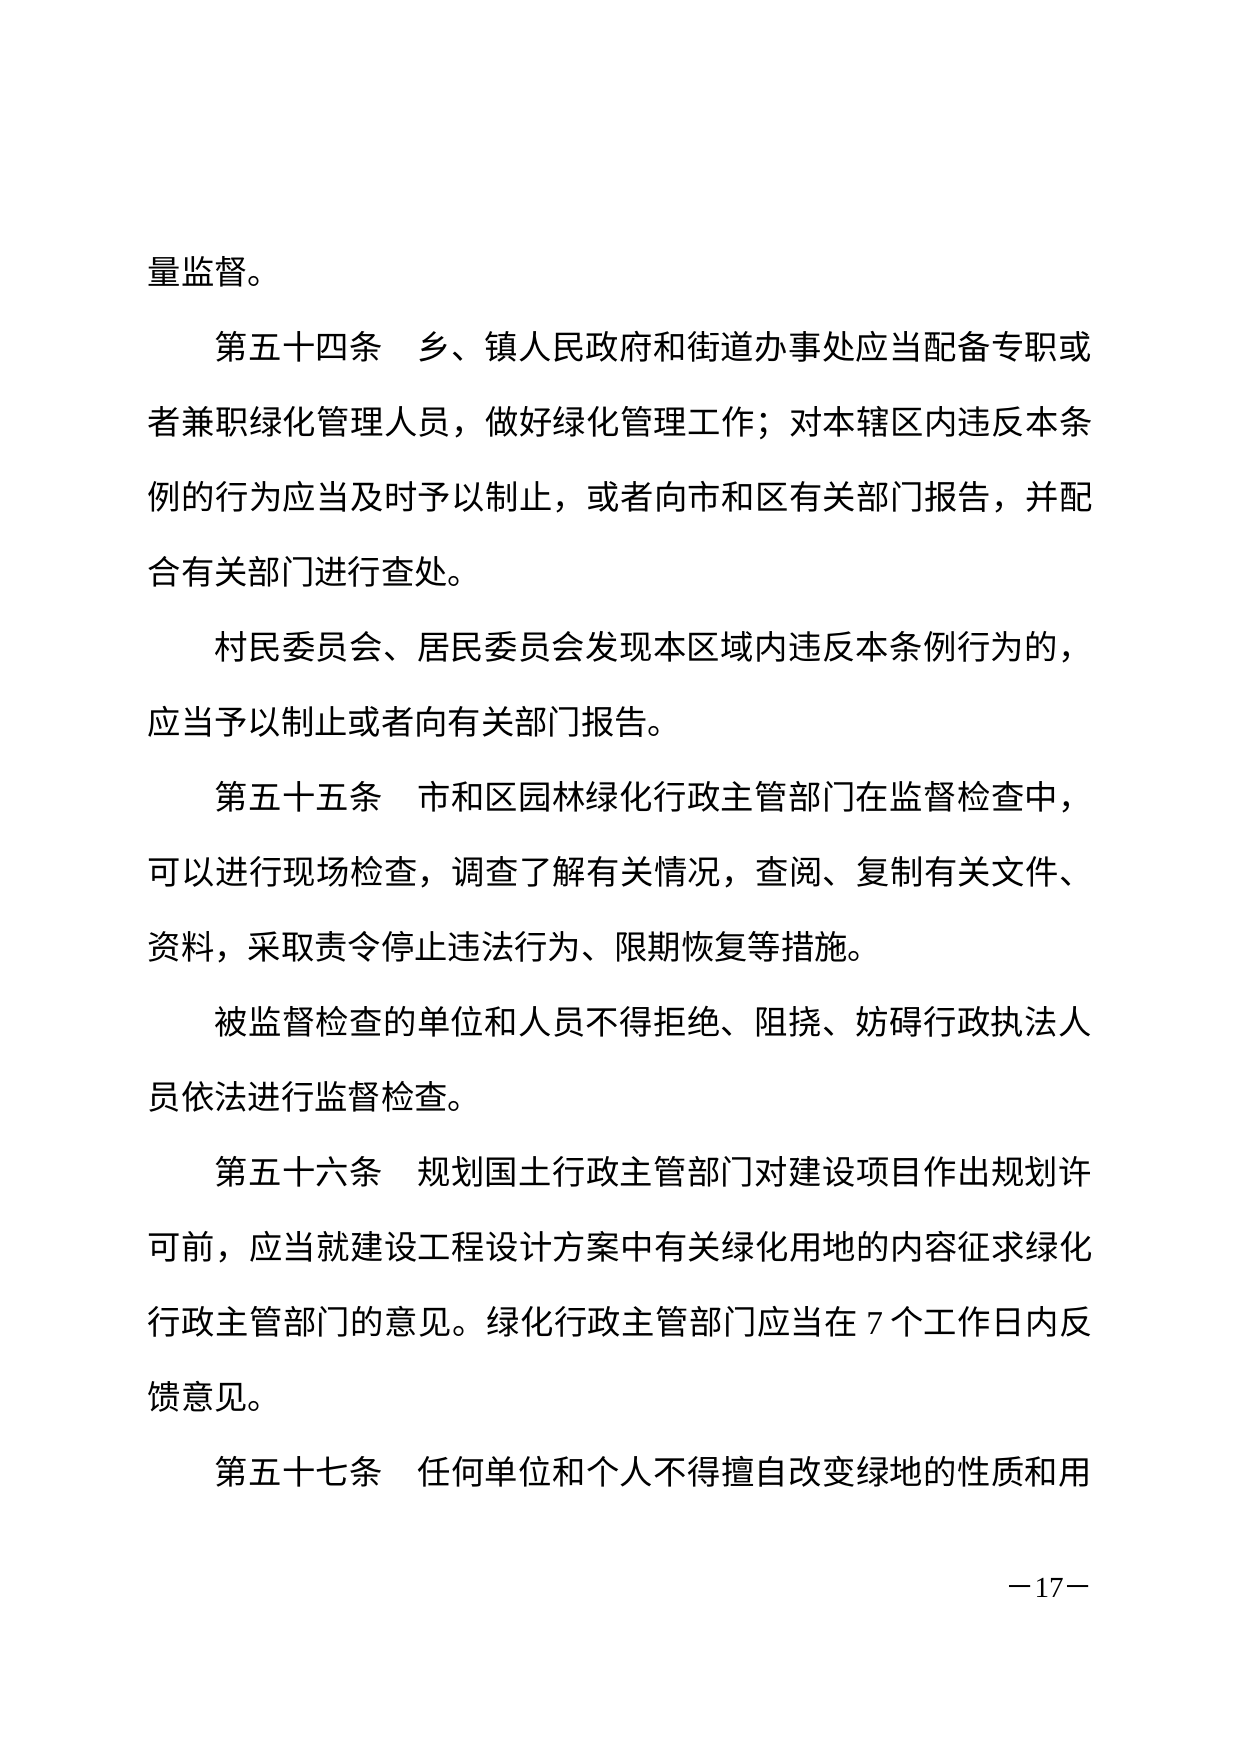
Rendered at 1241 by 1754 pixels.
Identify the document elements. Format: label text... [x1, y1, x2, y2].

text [148, 1432, 1092, 1507]
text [148, 232, 1092, 307]
text 第五十六条 规划国土行政主管部门对建设项目作出规划许可前，应当就建设工程设计方案中有关绿化用地的内容征求绿化行政主管部门的意见。绿化行政主管部门应当在7个工作日内反馈意见。 [148, 1132, 1092, 1432]
text 第五十五条 市和区园林绿化行政主管部门在监督检查中，可以进行现场检查，调查了解有关情况，查阅、复制有关文件、资料，采取责令停止违法行为、限期恢复等措施。 [148, 757, 1092, 982]
text 第五十四条 乡、镇人民政府和街道办事处应当配备专职或者兼职绿化管理人员，做好绿化管理工作；对本辖区内违反本条例的行为应当及时予以制止，或者向市和区有关部门报告，并配合有关部门进行查处。 [148, 307, 1092, 607]
text 被监督检查的单位和人员不得拒绝、阻挠、妨碍行政执法人员依法进行监督检查。 [148, 982, 1092, 1132]
text 村民委员会、居民委员会发现本区域内违反本条例行为的，应当予以制止或者向有关部门报告。 [148, 607, 1092, 757]
